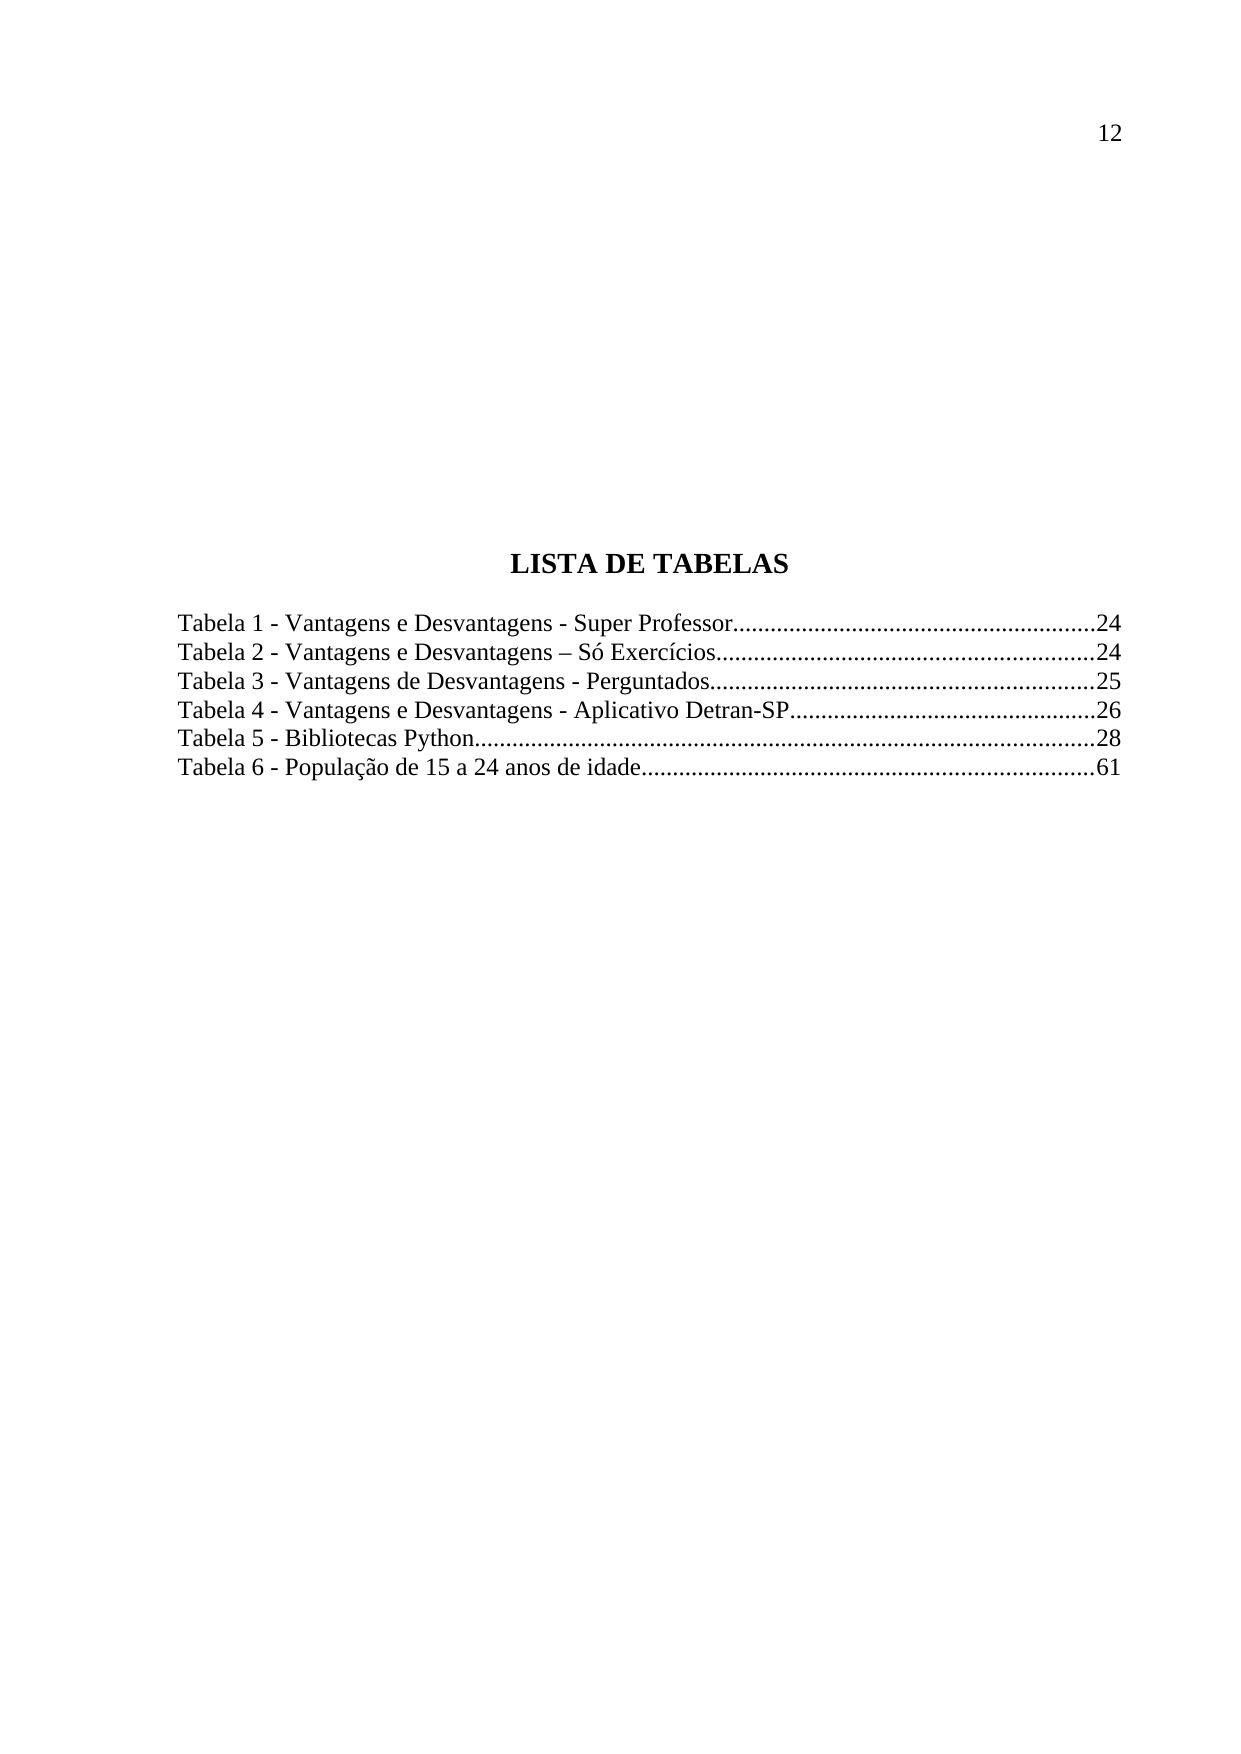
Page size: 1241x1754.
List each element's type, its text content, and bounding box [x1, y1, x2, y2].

text Tabela 6 - População de 15 a 24 anos de idade. 61 [177, 752, 1122, 781]
text Tabela 1 - Vantagens e Desvantagens - Super Professor 24 [177, 608, 1122, 637]
text LISTA DE TABELAS [177, 546, 1122, 580]
text Tabela 3 - Vantagens de Desvantagens - Perguntados 25 [177, 666, 1122, 695]
text Tabela 5 - Bibliotecas Python 28 [177, 723, 1122, 752]
text Tabela 2 - Vantagens e Desvantagens – Só Exercícios 24 [177, 637, 1122, 666]
text Tabela 4 - Vantagens e Desvantagens - Aplicativo Detran-SP 26 [177, 695, 1122, 723]
